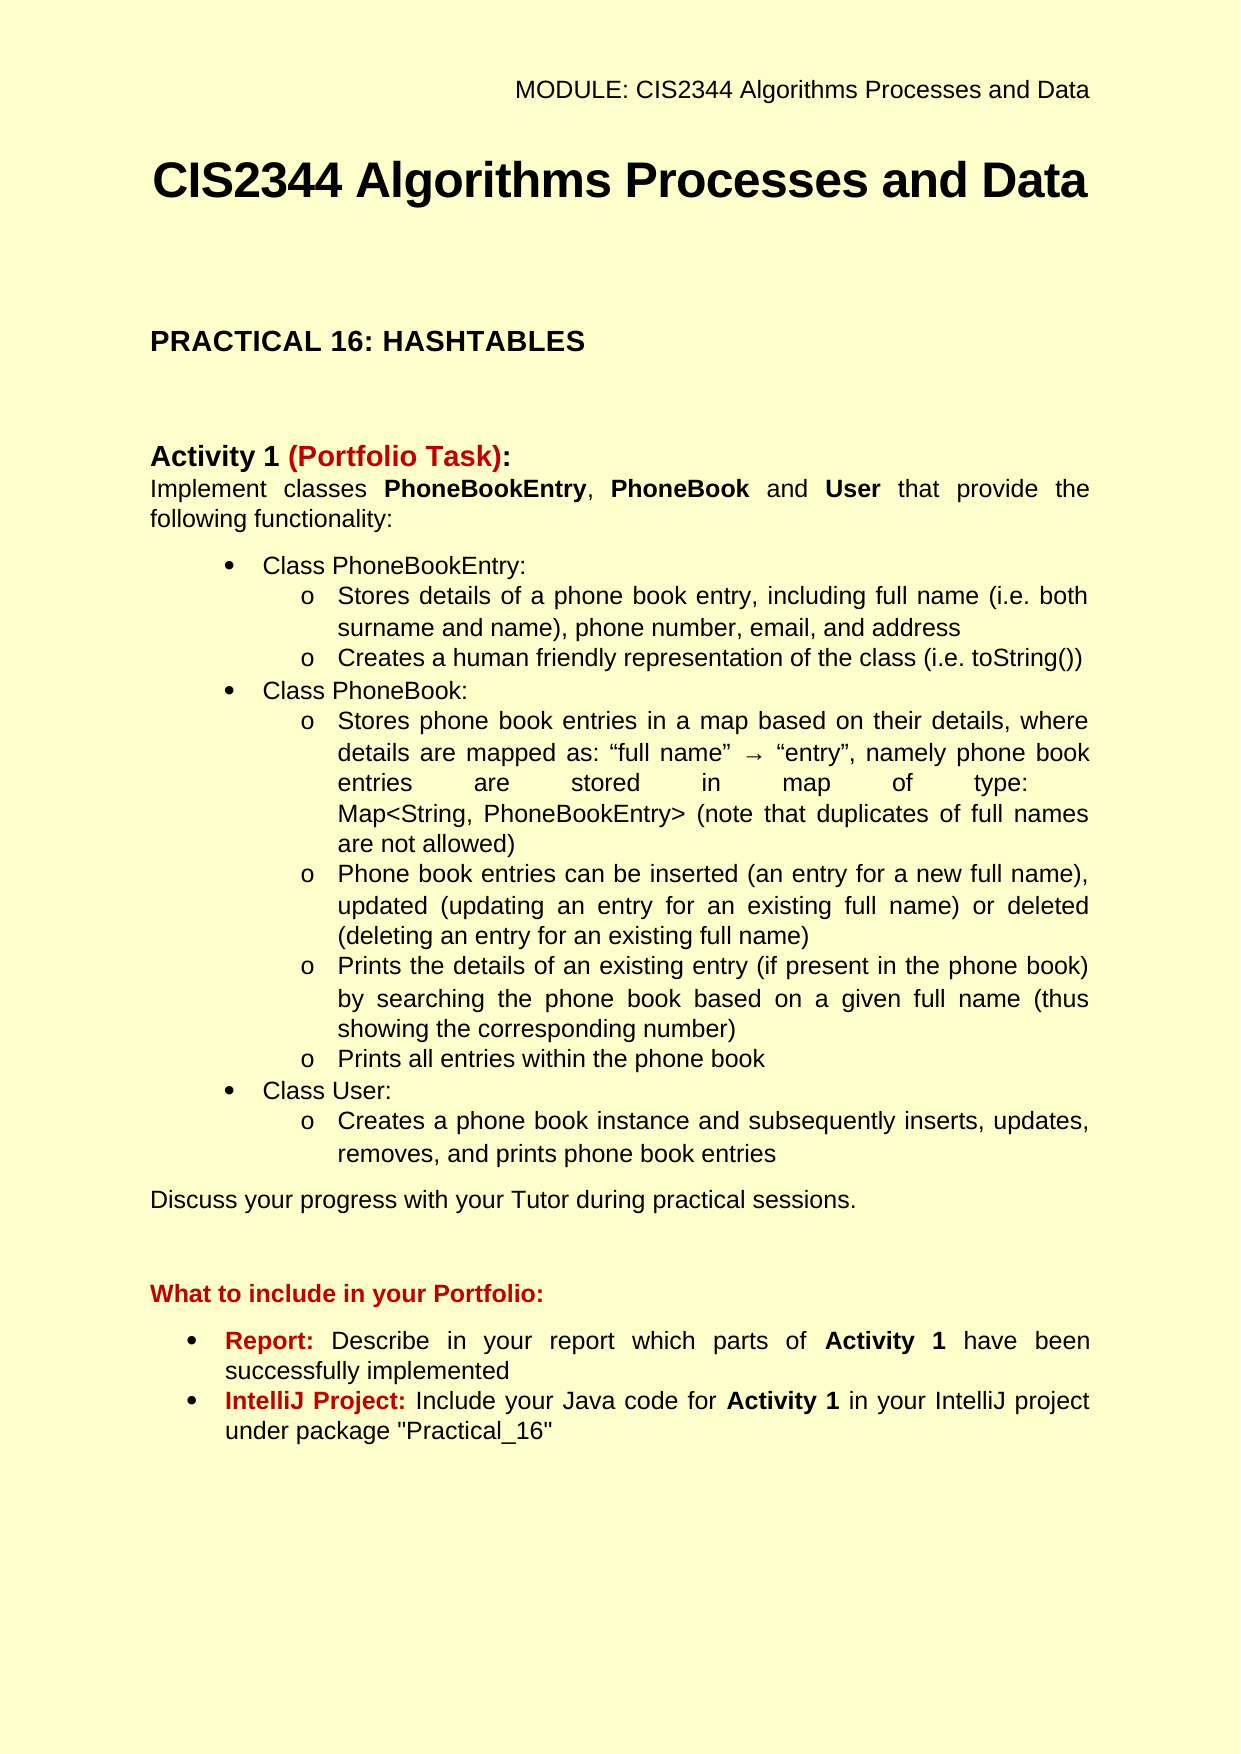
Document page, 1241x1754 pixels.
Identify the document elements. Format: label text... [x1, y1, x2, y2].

list IntelliJ Project: Include your Java code for Activity 1 in your IntelliJ project under package "Practical_16" [187, 1386, 1090, 1445]
list Creates a human friendly representation of the class (i.e. toString()) [300, 643, 1090, 674]
subtitle Activity 1 (Portfolio Task): [150, 439, 1090, 472]
text Discuss your progress with your Tutor during practical sessions. [150, 1185, 1090, 1214]
list Prints all entries within the phone book [300, 1044, 1090, 1075]
list Creates a phone book instance and subsequently inserts, updates, removes, and prints phone book entries [300, 1106, 1090, 1167]
list Stores details of a phone book entry, including full name (i.e. both surname and name), phone number, email, and address [300, 581, 1090, 642]
text What to include in your Portfolio: [150, 1279, 1090, 1308]
list Report: Describe in your report which parts of Activity 1 have been successfully implemented [187, 1326, 1090, 1385]
list Stores phone book entries in a map based on their details, where details are mapped as: “full name” → “entry”, namely phone book entries are stored in map of type: Map<String, PhoneBookEntry> (note that duplicates of full names are not allowed) [300, 706, 1090, 857]
list Class User: [225, 1076, 1090, 1105]
title CIS2344 Algorithms Processes and Data [150, 150, 1090, 207]
list Class PhoneBookEntry: [225, 551, 1090, 580]
subtitle Practical 16: hashtables [150, 324, 1090, 358]
list Class PhoneBook: [225, 676, 1090, 705]
list Phone book entries can be inserted (an entry for a new full name), updated (updating an entry for an existing full name) or deleted (deleting an entry for an existing full name) [300, 859, 1090, 950]
text Implement classes PhoneBookEntry, PhoneBook and User that provide the following functionality: [150, 474, 1090, 533]
list Prints the details of an existing entry (if present in the phone book) by searching the phone book based on a given full name (thus showing the corresponding number) [300, 951, 1090, 1042]
